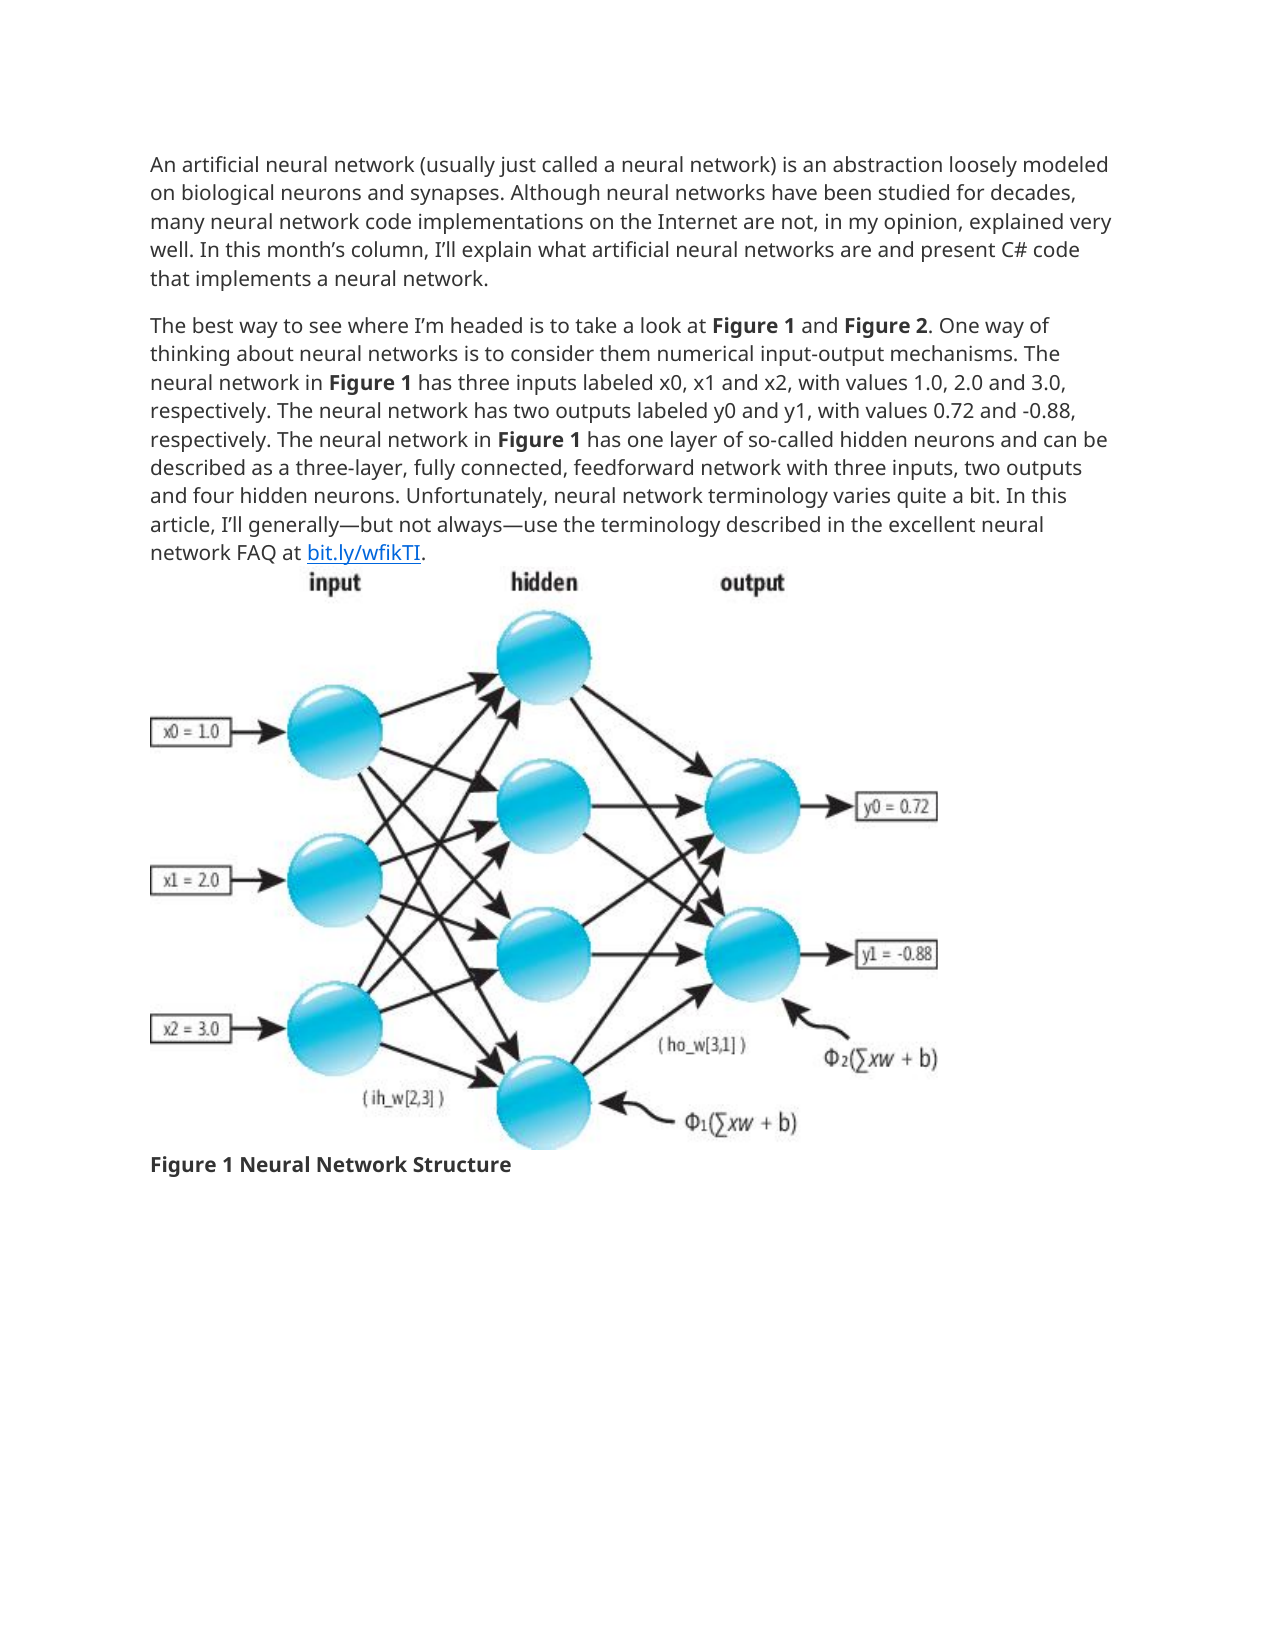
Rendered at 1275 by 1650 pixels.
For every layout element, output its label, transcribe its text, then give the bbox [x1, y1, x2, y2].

text An artificial neural network (usually just called a neural network) is an abstraction loosely modeled on biological neurons and synapses. Although neural networks have been studied for decades, many neural network code implementations on the Internet are not, in my opinion, explained very well. In this month’s column, I’ll explain what artificial neural networks are and present C# code that implements a neural network. [150, 150, 1125, 292]
picture [150, 566, 938, 1150]
text The best way to see where I’m headed is to take a look at Figure 1 and Figure 2. One way of thinking about neural networks is to consider them numerical input-output mechanisms. The neural network in Figure 1 has three inputs labeled x0, x1 and x2, with values 1.0, 2.0 and 3.0, respectively. The neural network has two outputs labeled y0 and y1, with values 0.72 and -0.88, respectively. The neural network in Figure 1 has one layer of so-called hidden neurons and can be described as a three-layer, fully connected, feedforward network with three inputs, two outputs and four hidden neurons. Unfortunately, neural network terminology varies quite a bit. In this article, I’ll generally—but not always—use the terminology described in the excellent neural network FAQ at bit.ly/wfikTI. [150, 311, 1125, 567]
